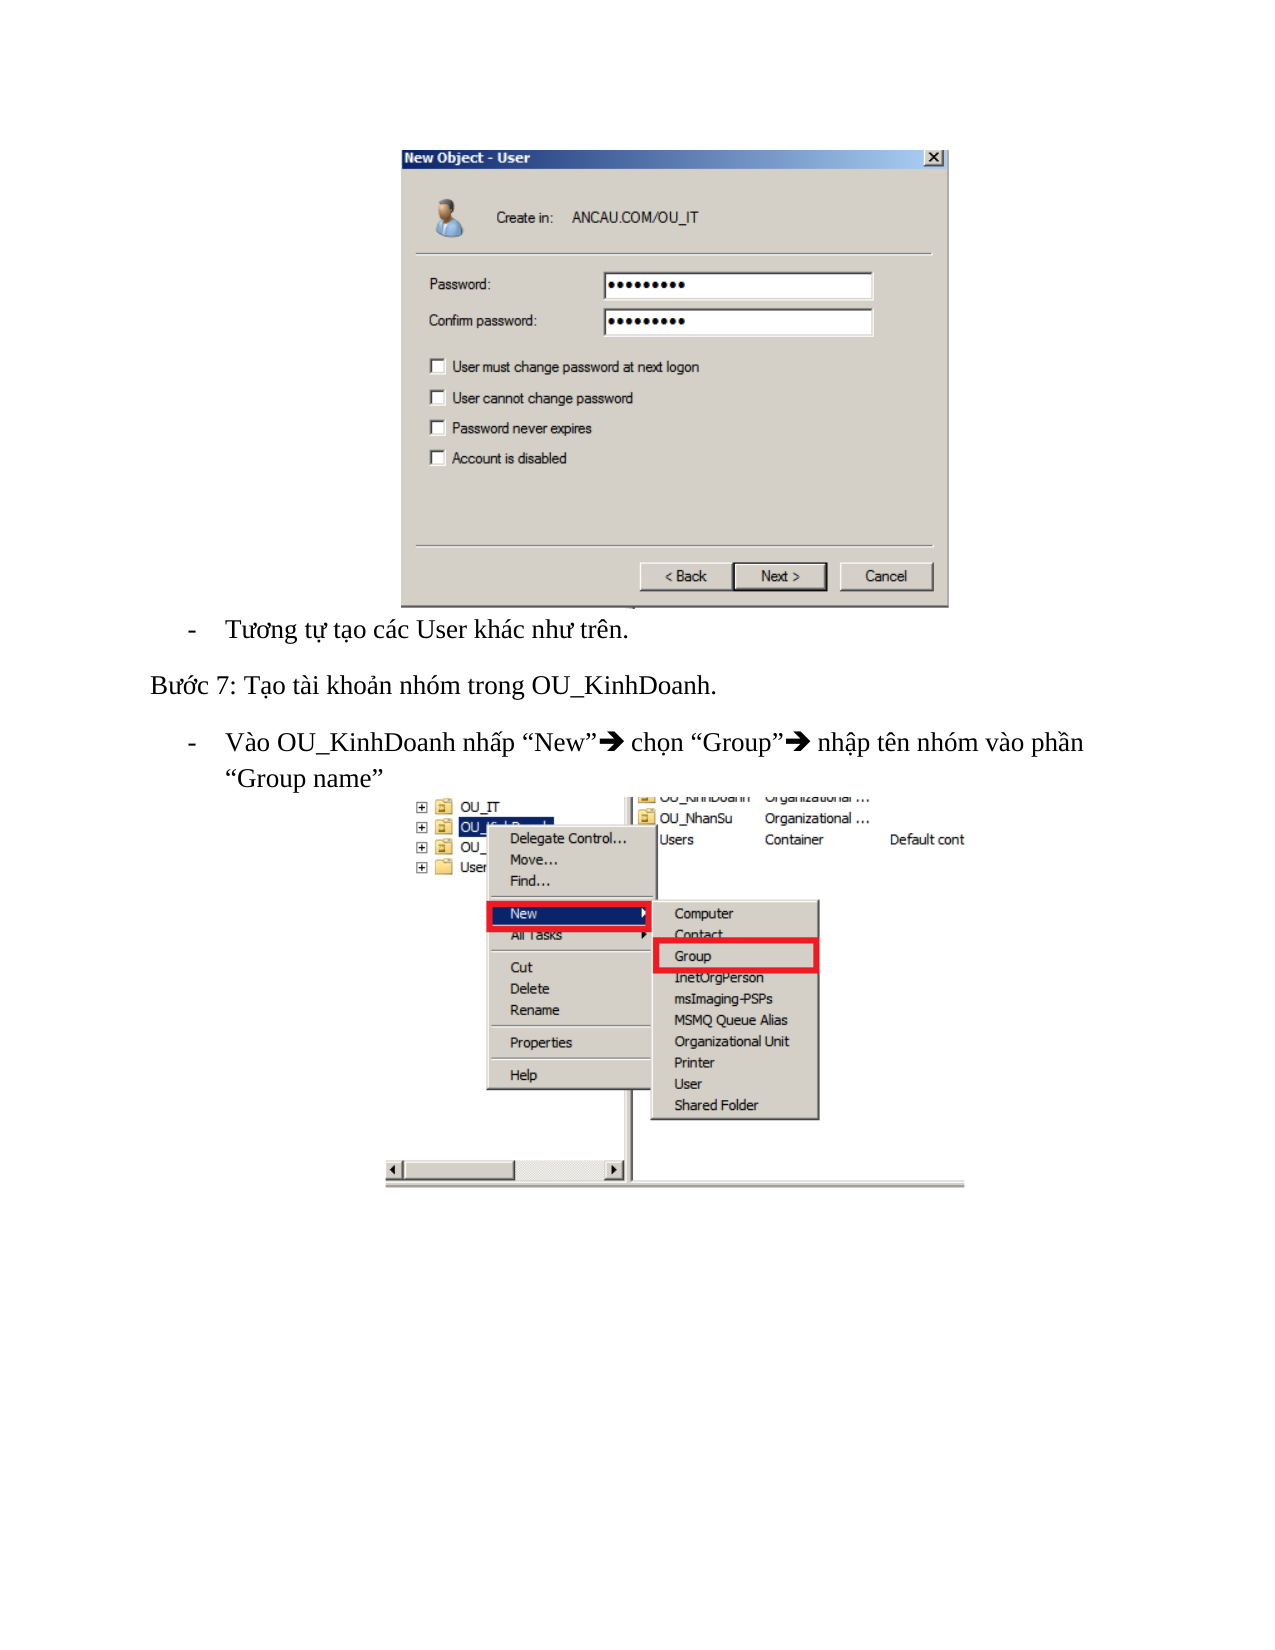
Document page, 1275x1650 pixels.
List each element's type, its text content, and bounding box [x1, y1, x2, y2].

list Tương tự tạo các User khác như trên. [187, 613, 1125, 644]
list Vào OU_KinhDoanh nhấp “New” chọn “Group” nhập tên nhóm vào phần “Group name” [187, 726, 1125, 793]
text Bước 7: Tạo tài khoản nhóm trong OU_KinhDoanh. [150, 669, 1125, 701]
picture [401, 150, 949, 609]
picture [385, 797, 965, 1188]
